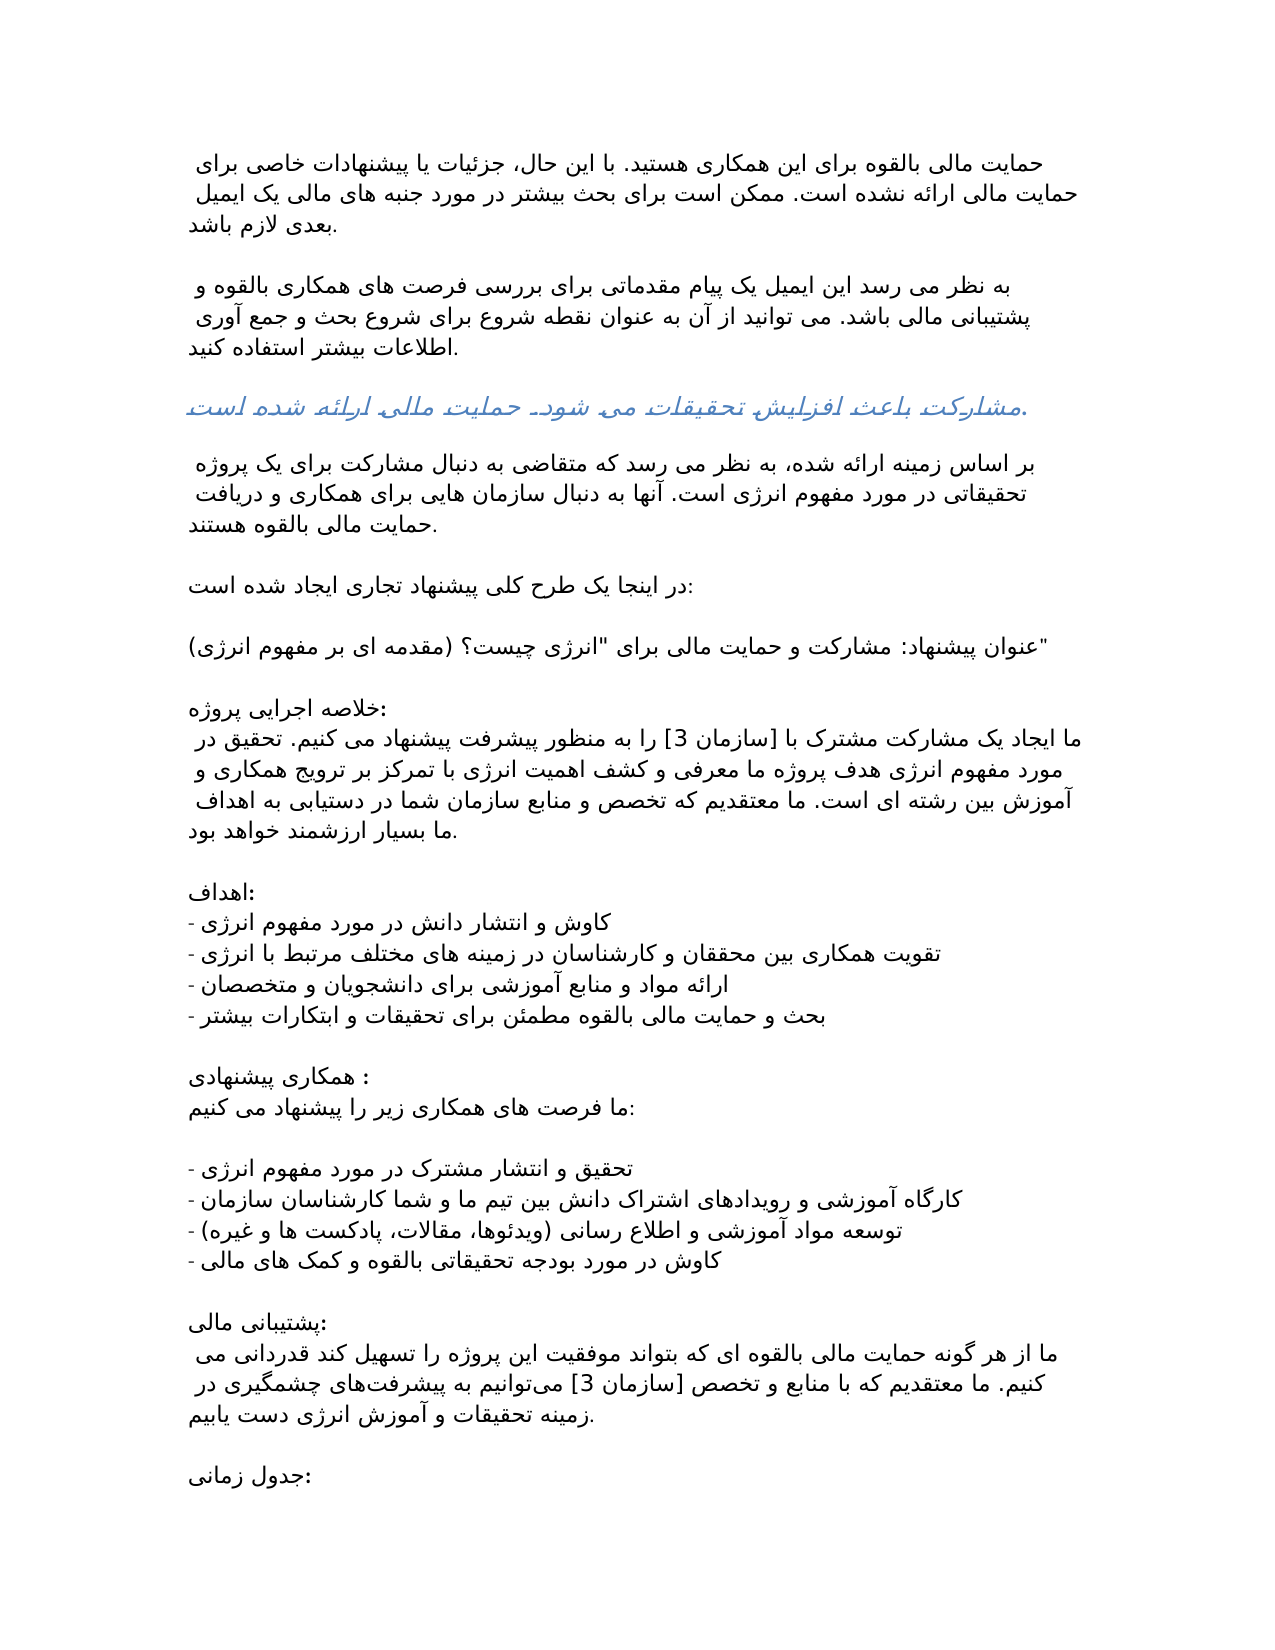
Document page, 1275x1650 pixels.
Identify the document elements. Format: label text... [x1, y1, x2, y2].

subtitle مشارکت باعث افزایش تحقیقات می شود. حمایت مالی ارائه شده است. [187, 385, 1087, 423]
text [187, 450, 1087, 1489]
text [187, 150, 1087, 361]
